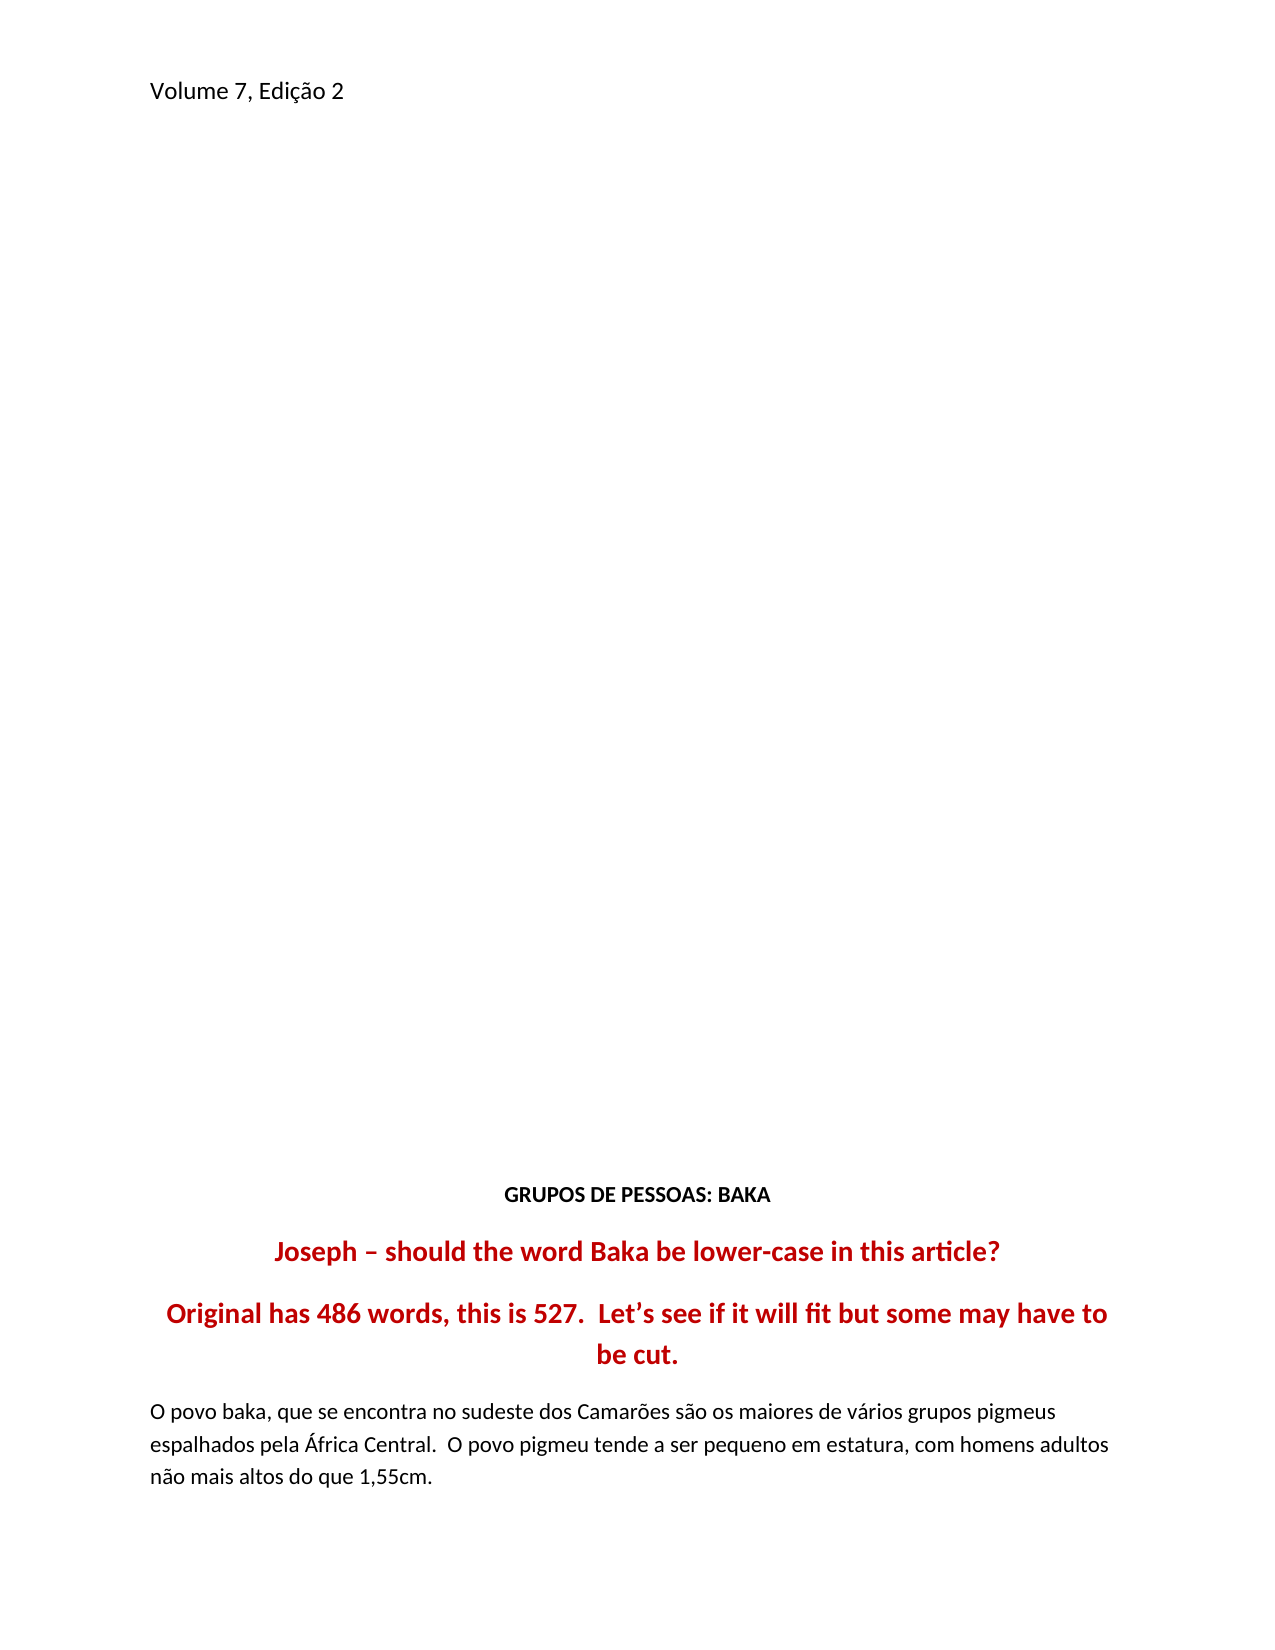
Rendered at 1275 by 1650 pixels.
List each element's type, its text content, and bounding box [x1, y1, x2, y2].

text Original has 486 words, this is 527. Let’s see if it will fit but some may have to be cut. [150, 1295, 1125, 1371]
text O povo baka, que se encontra no sudeste dos Camarões são os maiores de vários grupos pigmeus espalhados pela África Central. O povo pigmeu tende a ser pequeno em estatura, com homens adultos não mais altos do que 1,55cm. [150, 1397, 1125, 1490]
text Joseph – should the word Baka be lower-case in this article? [150, 1233, 1125, 1269]
text GRUPOS DE PESSOAS: BAKA [150, 1180, 1125, 1208]
